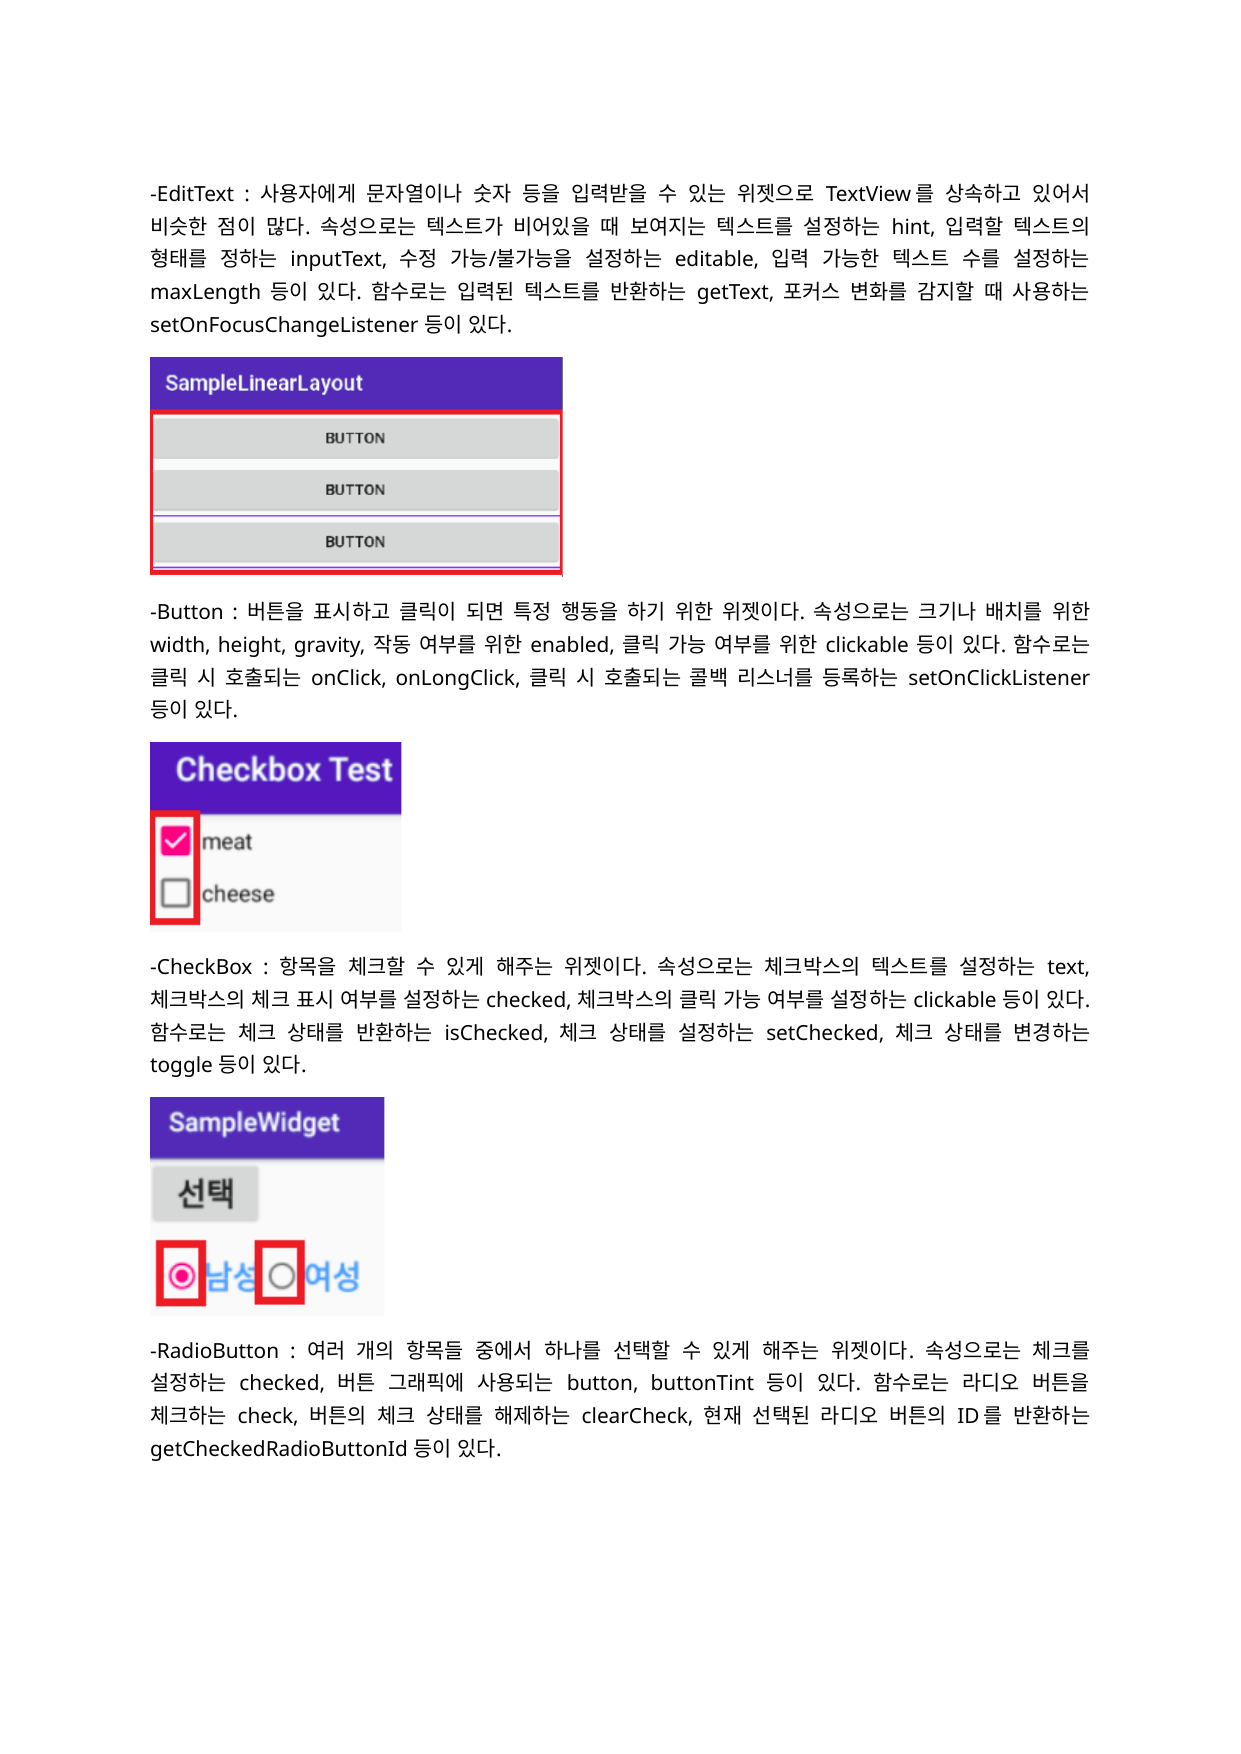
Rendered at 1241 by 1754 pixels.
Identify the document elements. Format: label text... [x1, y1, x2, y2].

text -EditText : 사용자에게 문자열이나 숫자 등을 입력받을 수 있는 위젯으로 TextView를 상속하고 있어서 비슷한 점이 많다. 속성으로는 텍스트가 비어있을 때 보여지는 텍스트를 설정하는 hint, 입력할 텍스트의 형태를 정하는 inputText, 수정 가능/불가능을 설정하는 editable, 입력 가능한 텍스트 수를 설정하는 maxLength 등이 있다. 함수로는 입력된 텍스트를 반환하는 getText, 포커스 변화를 감지할 때 사용하는 setOnFocusChangeListener 등이 있다. [150, 177, 1090, 338]
text -Button : 버튼을 표시하고 클릭이 되면 특정 행동을 하기 위한 위젯이다. 속성으로는 크기나 배치를 위한 width, height, gravity, 작동 여부를 위한 enabled, 클릭 가능 여부를 위한 clickable 등이 있다. 함수로는 클릭 시 호출되는 onClick, onLongClick, 클릭 시 호출되는 콜백 리스너를 등록하는 setOnClickListener 등이 있다. [150, 595, 1090, 724]
picture [150, 1097, 385, 1316]
picture [150, 357, 563, 577]
text -CheckBox : 항목을 체크할 수 있게 해주는 위젯이다. 속성으로는 체크박스의 텍스트를 설정하는 text, 체크박스의 체크 표시 여부를 설정하는 checked, 체크박스의 클릭 가능 여부를 설정하는 clickable 등이 있다. 함수로는 체크 상태를 반환하는 isChecked, 체크 상태를 설정하는 setChecked, 체크 상태를 변경하는 toggle 등이 있다. [150, 950, 1090, 1079]
text -RadioButton : 여러 개의 항목들 중에서 하나를 선택할 수 있게 해주는 위젯이다. 속성으로는 체크를 설정하는 checked, 버튼 그래픽에 사용되는 button, buttonTint 등이 있다. 함수로는 라디오 버튼을 체크하는 check, 버튼의 체크 상태를 해제하는 clearCheck, 현재 선택된 라디오 버튼의 ID를 반환하는 getCheckedRadioButtonId 등이 있다. [150, 1334, 1090, 1462]
picture [150, 742, 402, 932]
